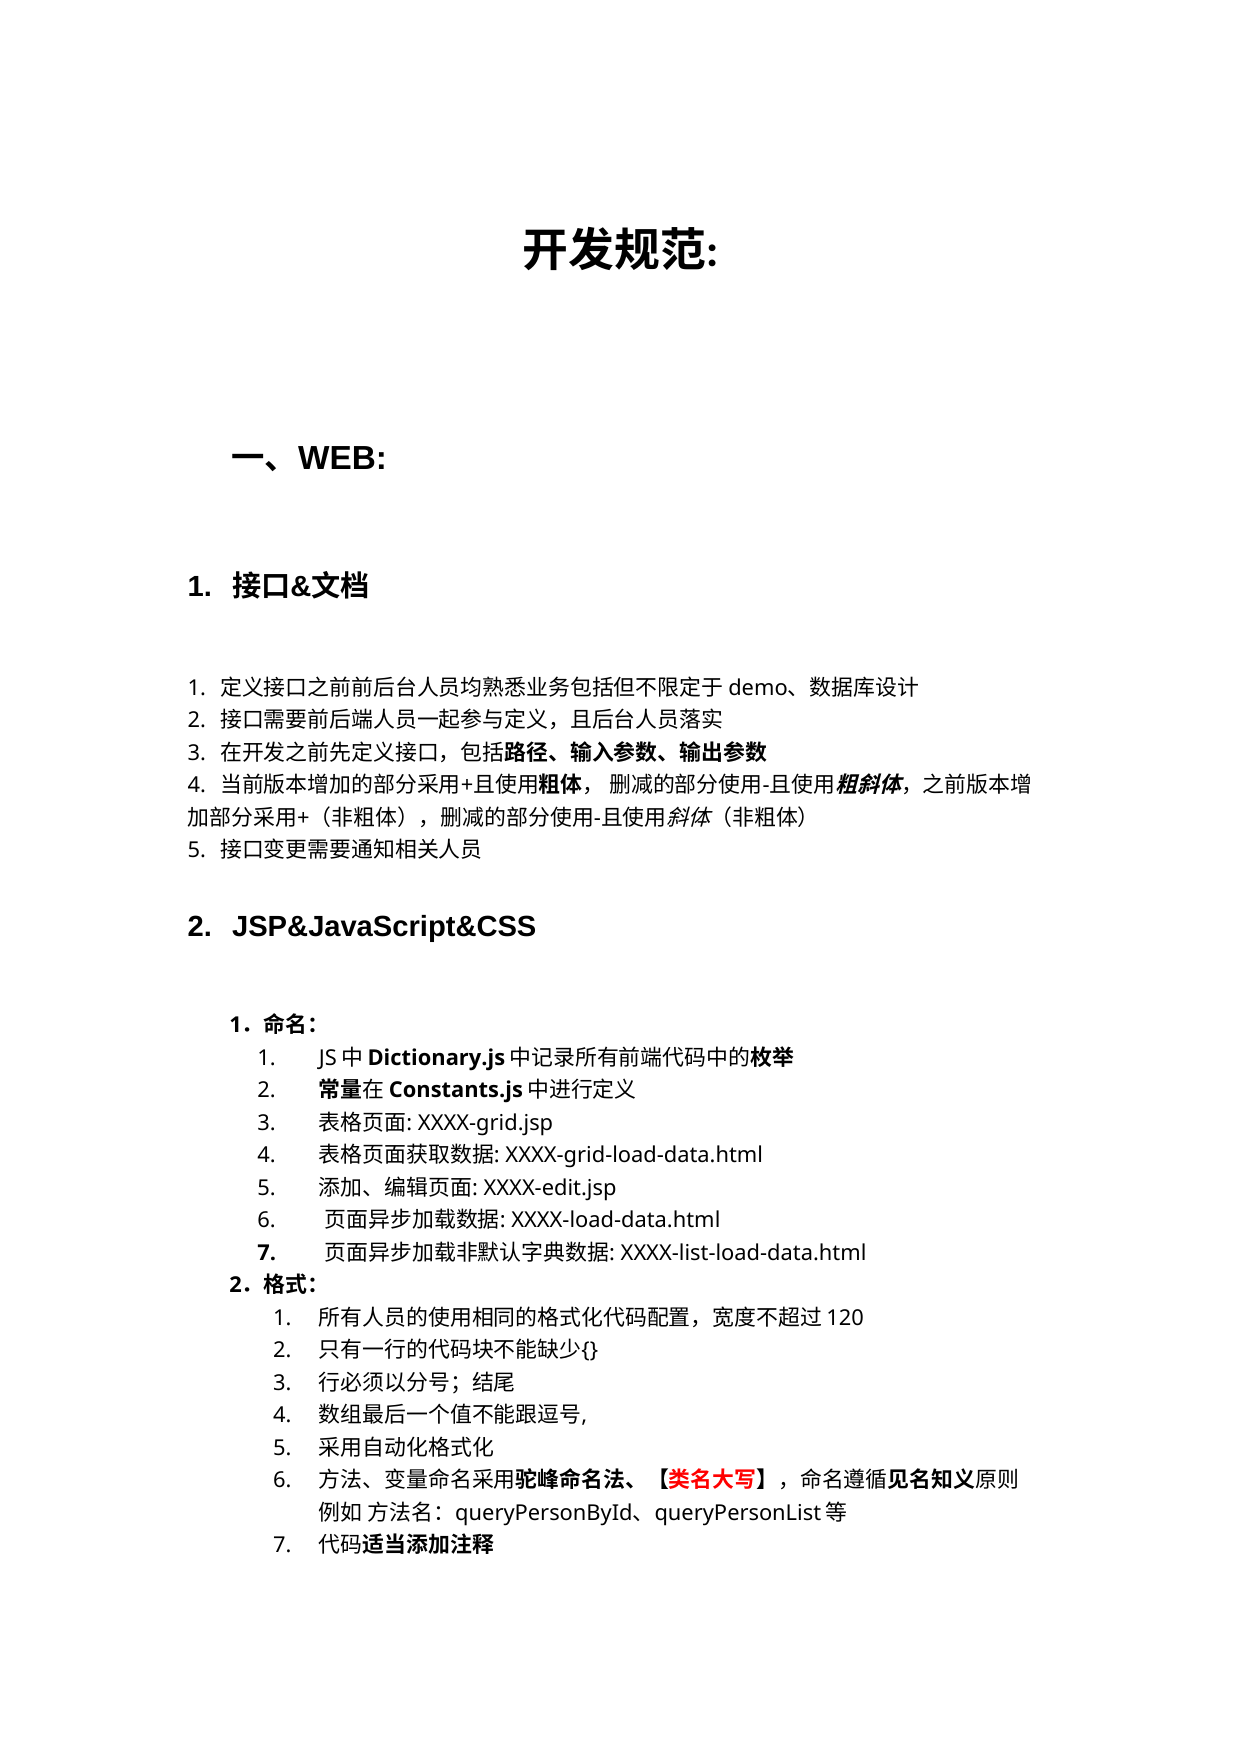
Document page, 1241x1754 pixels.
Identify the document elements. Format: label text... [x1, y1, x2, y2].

list 接口需要前后端人员一起参与定义，且后台人员落实 [187, 702, 1053, 734]
list 在开发之前先定义接口，包括路径、输入参数、输出参数 [187, 734, 1053, 767]
list 页面异步加载数据: XXXX-load-data.html [257, 1202, 1053, 1235]
list 只有一行的代码块不能缺少{} [229, 1332, 1053, 1365]
list 行必须以分号；结尾 [229, 1365, 1053, 1397]
list 命名： [187, 1007, 1053, 1040]
subtitle 开发规范: [187, 197, 1053, 295]
list 页面异步加载非默认字典数据: XXXX-list-load-data.html [257, 1235, 1053, 1267]
list JS中Dictionary.js中记录所有前端代码中的枚举 [257, 1040, 1053, 1072]
list 添加、编辑页面: XXXX-edit.jsp [257, 1170, 1053, 1202]
list 所有人员的使用相同的格式化代码配置，宽度不超过120 [229, 1300, 1053, 1332]
list 数组最后一个值不能跟逗号, [229, 1397, 1053, 1430]
list 采用自动化格式化 [229, 1430, 1053, 1462]
list 代码适当添加注释 [229, 1527, 1053, 1560]
list 表格页面获取数据: XXXX-grid-load-data.html [257, 1137, 1053, 1170]
subtitle WEB: [187, 422, 1053, 487]
subtitle 接口&文档 [187, 551, 1053, 616]
list 定义接口之前前后台人员均熟悉业务包括但不限定于 demo、数据库设计 [187, 669, 1053, 702]
list 例如 方法名：queryPersonById、queryPersonList等 [275, 1495, 1053, 1527]
list 接口变更需要通知相关人员 [187, 832, 1053, 864]
list 表格页面: XXXX-grid.jsp [257, 1105, 1053, 1137]
list 常量在Constants.js中进行定义 [257, 1072, 1053, 1105]
list 方法、变量命名采用驼峰命名法、【类名大写】，命名遵循见名知义原则 [229, 1462, 1053, 1495]
list 格式： [187, 1267, 1053, 1300]
subtitle JSP&JavaScript&CSS [187, 893, 1053, 958]
list 当前版本增加的部分采用+且使用粗体， 删减的部分使用-且使用粗斜体，之前版本增加部分采用+（非粗体），删减的部分使用-且使用斜体（非粗体） [187, 767, 1053, 832]
